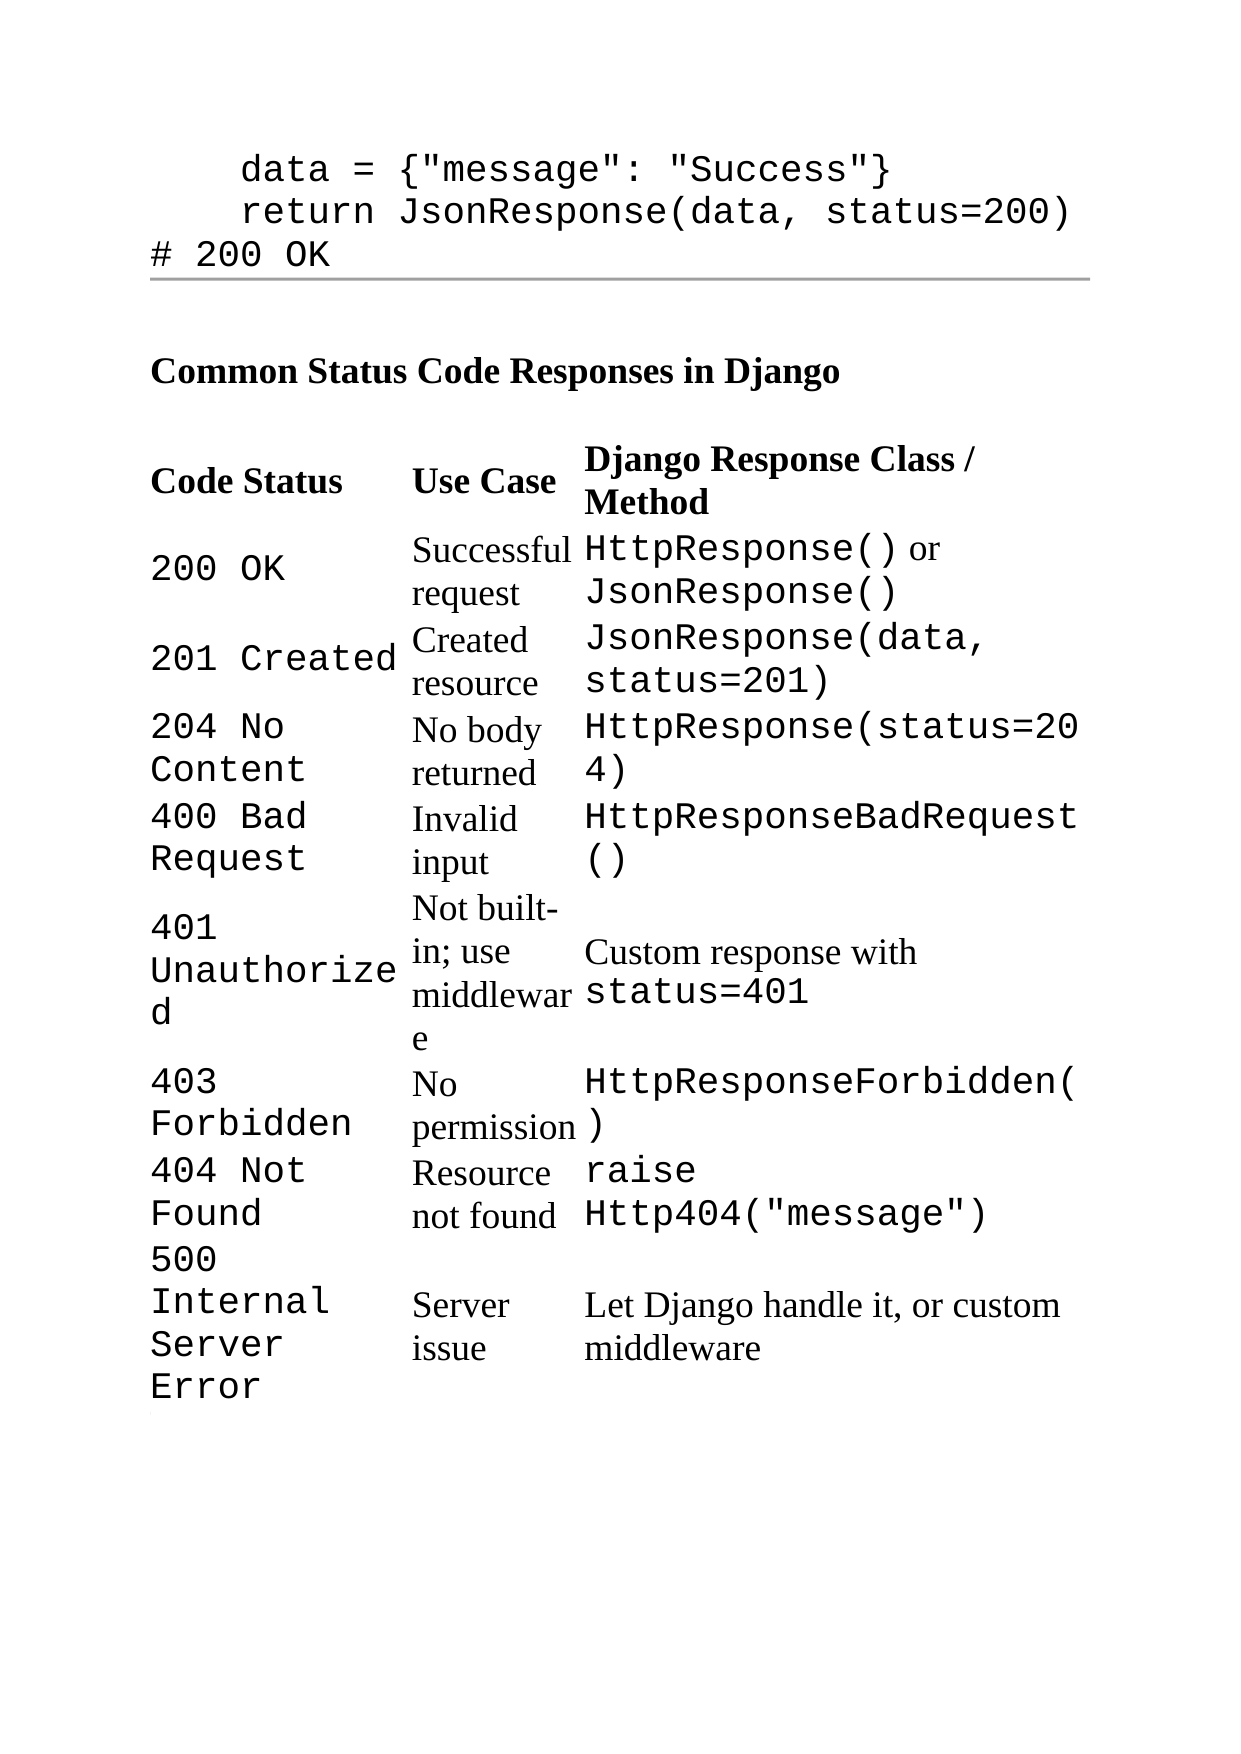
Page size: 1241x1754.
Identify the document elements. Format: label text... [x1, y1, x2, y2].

table_header Use Case [410, 435, 583, 524]
table_cell No body returned [410, 706, 583, 795]
table_cell Not built-in; use middleware [410, 884, 583, 1060]
table_cell No permission [410, 1060, 583, 1149]
table_cell 401 Unauthorized [149, 884, 410, 1060]
table_cell 200 OK [149, 524, 410, 616]
table_cell 204 No Content [149, 706, 410, 795]
table_cell 400 Bad Request [149, 795, 410, 884]
table_cell HttpResponse(status=204) [583, 706, 1098, 795]
table_cell Created resource [410, 616, 583, 706]
table_header Code Status [149, 435, 410, 524]
table_cell 404 Not Found [149, 1149, 410, 1239]
table_cell HttpResponseBadRequest() [583, 795, 1098, 884]
table_cell 500 Internal Server Error [149, 1239, 410, 1412]
table_cell HttpResponse() or JsonResponse() [583, 524, 1098, 616]
text return JsonResponse(data, status=200) # 200 OK [150, 192, 1090, 277]
table_cell Resource not found [410, 1149, 583, 1239]
table_header Django Response Class / Method [583, 435, 1098, 524]
table_cell 403 Forbidden [149, 1060, 410, 1149]
text data = {"message": "Success"} [150, 150, 1090, 192]
table_cell JsonResponse(data, status=201) [583, 616, 1098, 706]
table_cell Custom response with status=401 [583, 884, 1098, 1060]
table_cell Let Django handle it, or custom middleware [583, 1239, 1098, 1412]
text Common Status Code Responses in Django [150, 349, 1090, 392]
table_cell Server issue [410, 1239, 583, 1412]
table_cell HttpResponseForbidden() [583, 1060, 1098, 1149]
table_cell raise Http404("message") [583, 1149, 1098, 1239]
table_cell 201 Created [149, 616, 410, 706]
table_cell Invalid input [410, 795, 583, 884]
table_cell Successful request [410, 524, 583, 616]
